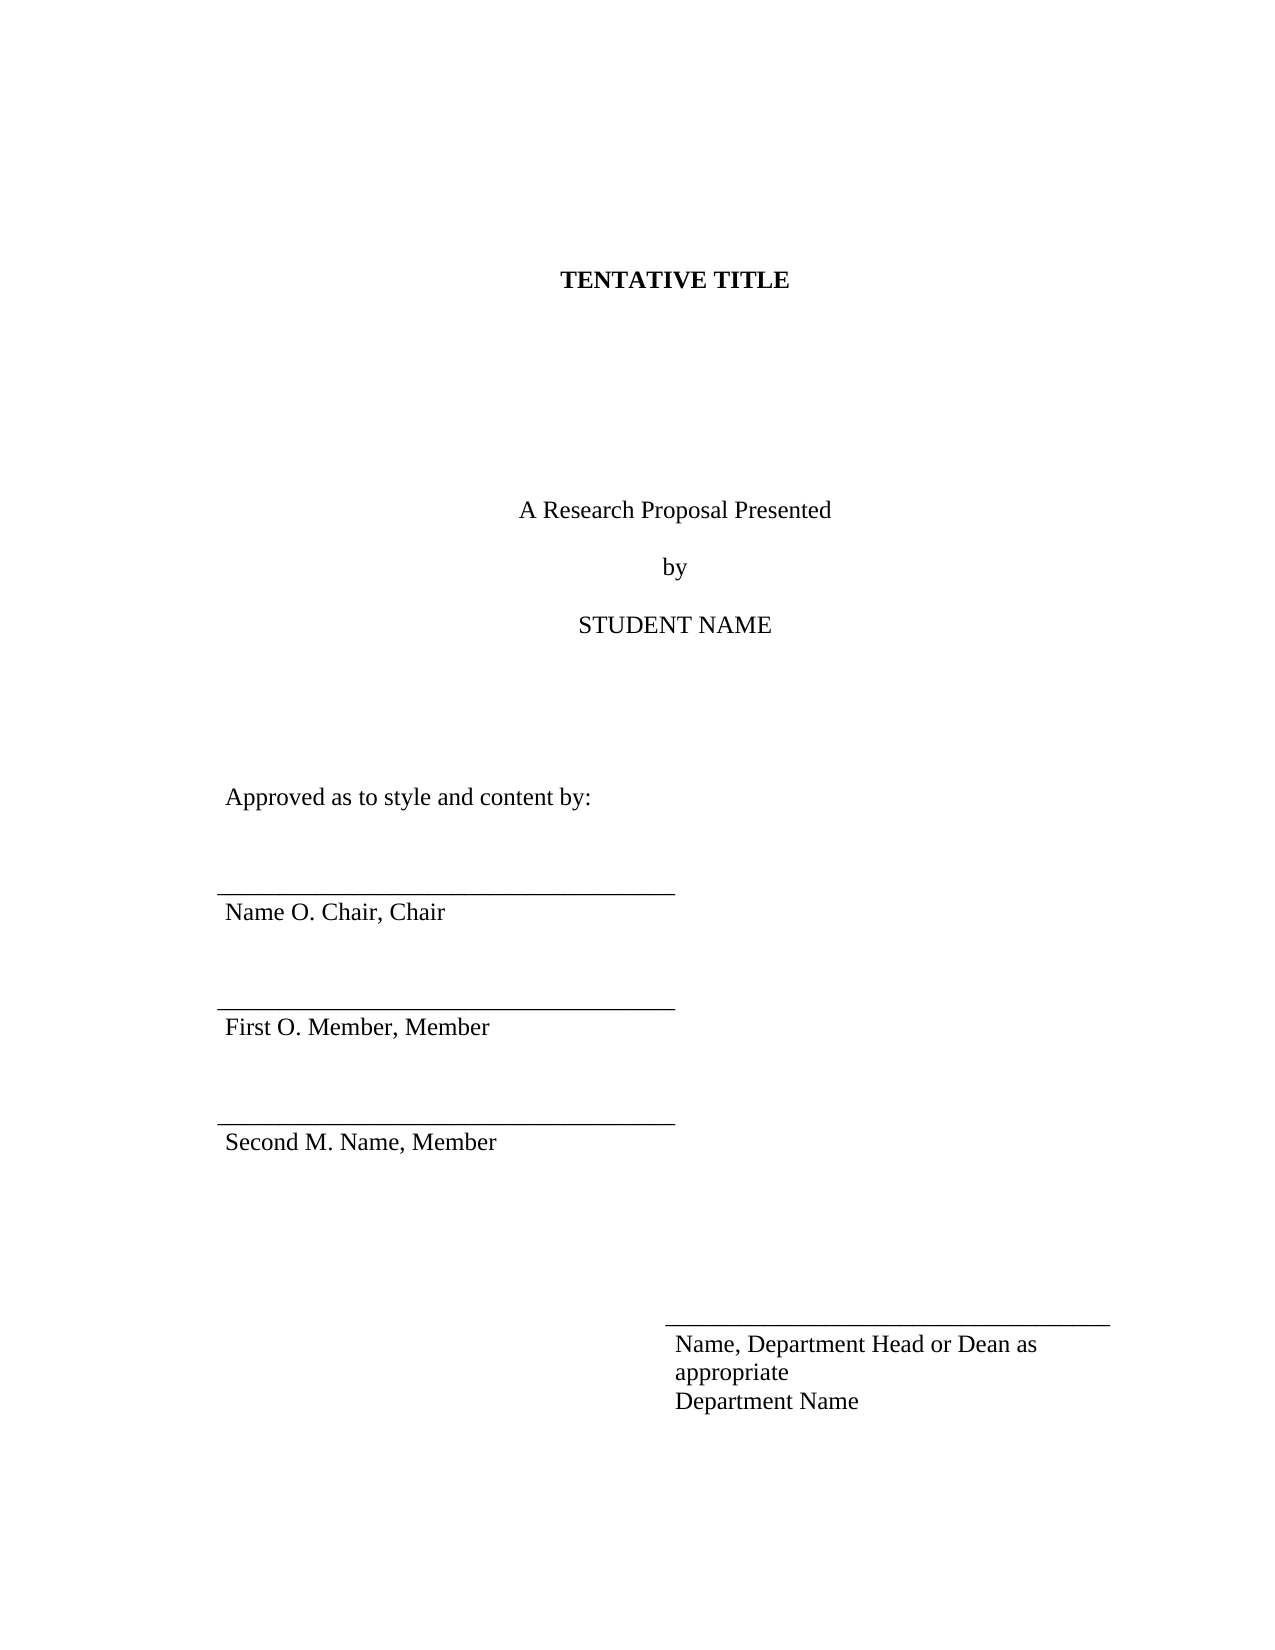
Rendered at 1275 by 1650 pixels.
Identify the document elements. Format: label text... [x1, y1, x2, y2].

text by [225, 552, 1125, 581]
text Name, Department Head or Dean as appropriate [675, 1329, 1125, 1386]
text Name O. Chair, Chair [225, 897, 1125, 926]
text Department Name [600, 1386, 1125, 1415]
text A Research Proposal Presented [225, 495, 1125, 524]
text TENTATIVE TITLE [225, 265, 1125, 294]
text Second M. Name, Member [225, 1127, 1125, 1156]
text Approved as to style and content by: [225, 782, 1125, 811]
text First O. Member, Member [225, 1012, 1125, 1041]
text STUDENT NAME [225, 610, 1125, 639]
